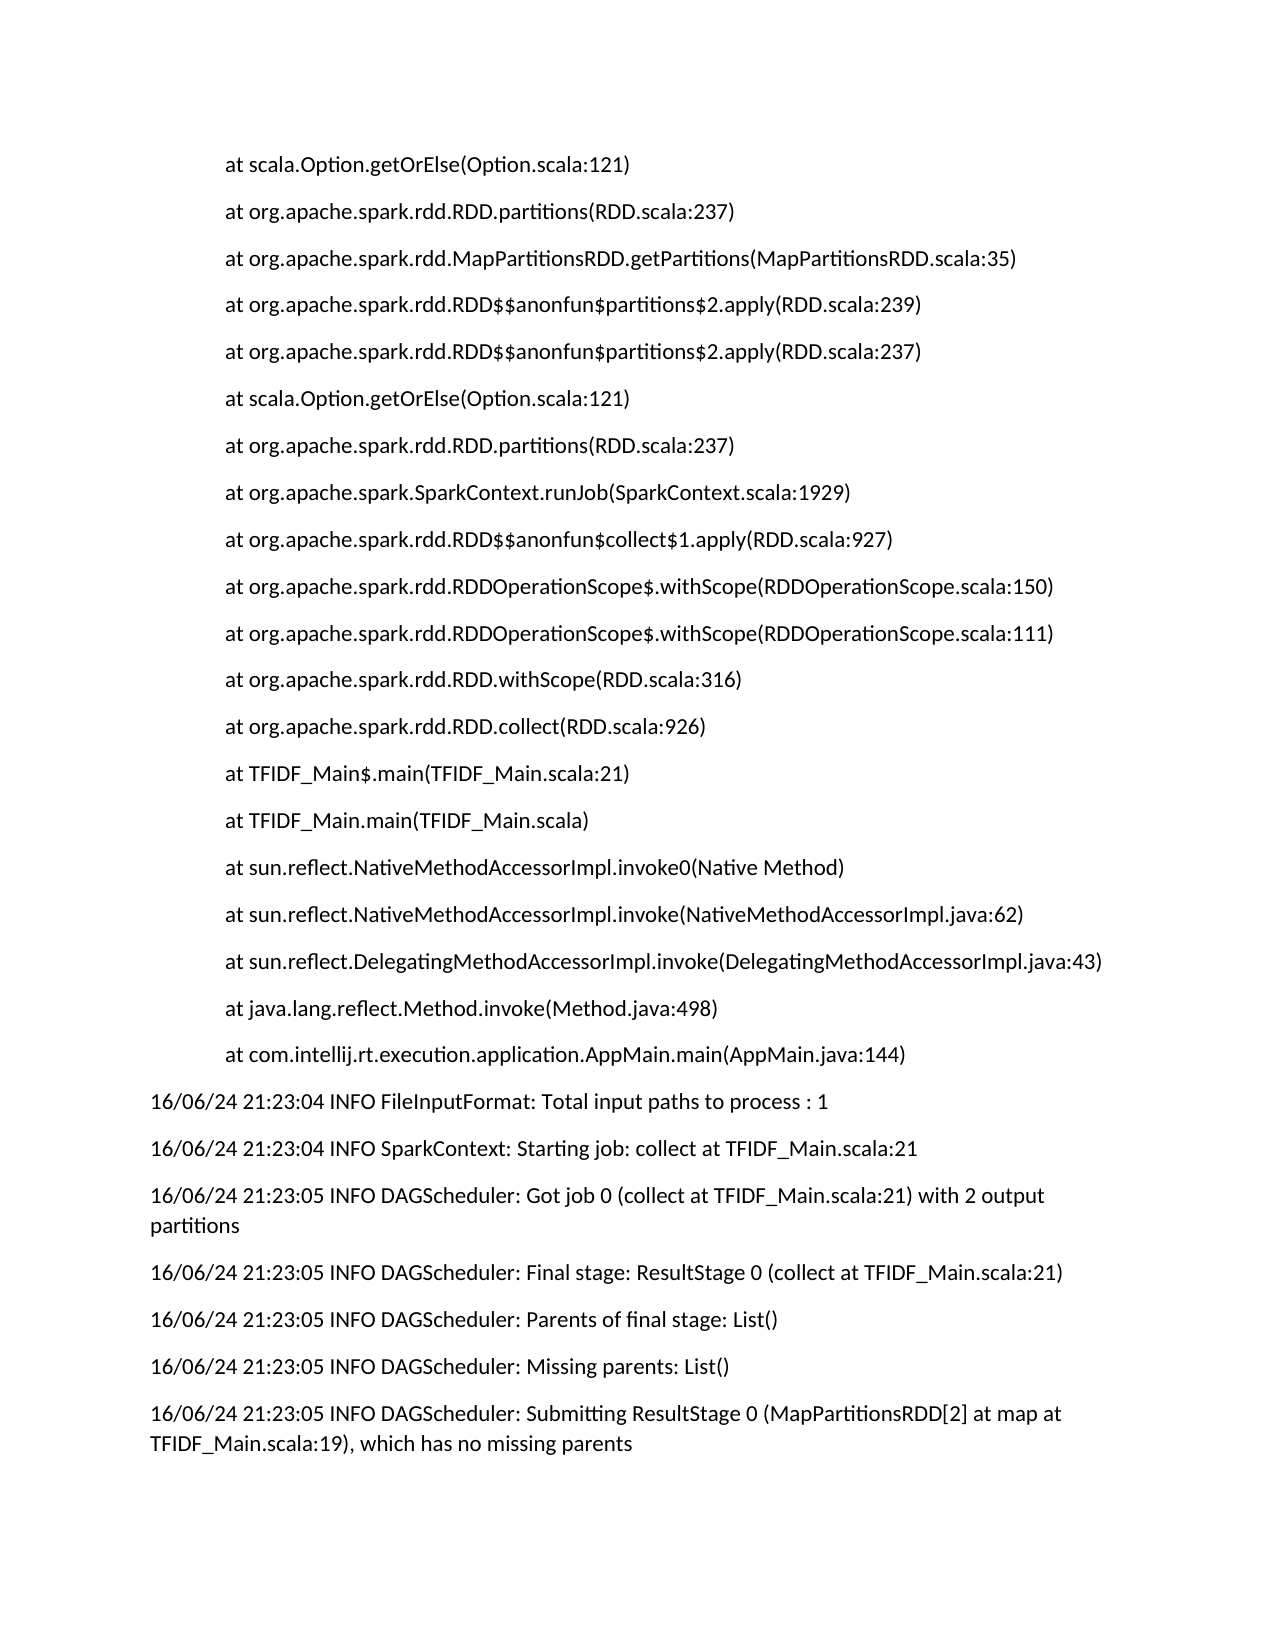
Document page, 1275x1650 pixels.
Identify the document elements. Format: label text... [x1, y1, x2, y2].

text 16/06/24 21:23:05 INFO DAGScheduler: Got job 0 (collect at TFIDF_Main.scala:21) with 2 output partitions [150, 1181, 1125, 1239]
text at org.apache.spark.rdd.RDDOperationScope$.withScope(RDDOperationScope.scala:150) [150, 572, 1125, 600]
text 16/06/24 21:23:05 INFO DAGScheduler: Submitting ResultStage 0 (MapPartitionsRDD[2] at map at TFIDF_Main.scala:19), which has no missing parents [150, 1399, 1125, 1457]
text at java.lang.reflect.Method.invoke(Method.java:498) [150, 994, 1125, 1022]
text at sun.reflect.DelegatingMethodAccessorImpl.invoke(DelegatingMethodAccessorImpl.java:43) [150, 947, 1125, 975]
text at org.apache.spark.rdd.RDDOperationScope$.withScope(RDDOperationScope.scala:111) [150, 619, 1125, 647]
text at org.apache.spark.rdd.RDD.withScope(RDD.scala:316) [150, 666, 1125, 694]
text 16/06/24 21:23:04 INFO SparkContext: Starting job: collect at TFIDF_Main.scala:21 [150, 1134, 1125, 1162]
text at org.apache.spark.rdd.RDD$$anonfun$partitions$2.apply(RDD.scala:237) [150, 337, 1125, 366]
text at sun.reflect.NativeMethodAccessorImpl.invoke0(Native Method) [150, 853, 1125, 881]
text at org.apache.spark.rdd.RDD.collect(RDD.scala:926) [150, 712, 1125, 741]
text at TFIDF_Main$.main(TFIDF_Main.scala:21) [150, 759, 1125, 787]
text at org.apache.spark.rdd.RDD$$anonfun$partitions$2.apply(RDD.scala:239) [150, 291, 1125, 319]
text at scala.Option.getOrElse(Option.scala:121) [150, 384, 1125, 412]
text 16/06/24 21:23:04 INFO FileInputFormat: Total input paths to process : 1 [150, 1087, 1125, 1116]
text at org.apache.spark.rdd.RDD.partitions(RDD.scala:237) [150, 431, 1125, 459]
text at com.intellij.rt.execution.application.AppMain.main(AppMain.java:144) [150, 1041, 1125, 1069]
text at org.apache.spark.rdd.RDD$$anonfun$collect$1.apply(RDD.scala:927) [150, 525, 1125, 553]
text at scala.Option.getOrElse(Option.scala:121) [150, 150, 1125, 178]
text 16/06/24 21:23:05 INFO DAGScheduler: Final stage: ResultStage 0 (collect at TFIDF_Main.scala:21) [150, 1258, 1125, 1286]
text at org.apache.spark.rdd.RDD.partitions(RDD.scala:237) [150, 197, 1125, 225]
text 16/06/24 21:23:05 INFO DAGScheduler: Missing parents: List() [150, 1352, 1125, 1380]
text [150, 244, 1125, 272]
text 16/06/24 21:23:05 INFO DAGScheduler: Parents of final stage: List() [150, 1305, 1125, 1333]
text at org.apache.spark.SparkContext.runJob(SparkContext.scala:1929) [150, 478, 1125, 506]
text at TFIDF_Main.main(TFIDF_Main.scala) [150, 806, 1125, 834]
text at sun.reflect.NativeMethodAccessorImpl.invoke(NativeMethodAccessorImpl.java:62) [150, 900, 1125, 928]
